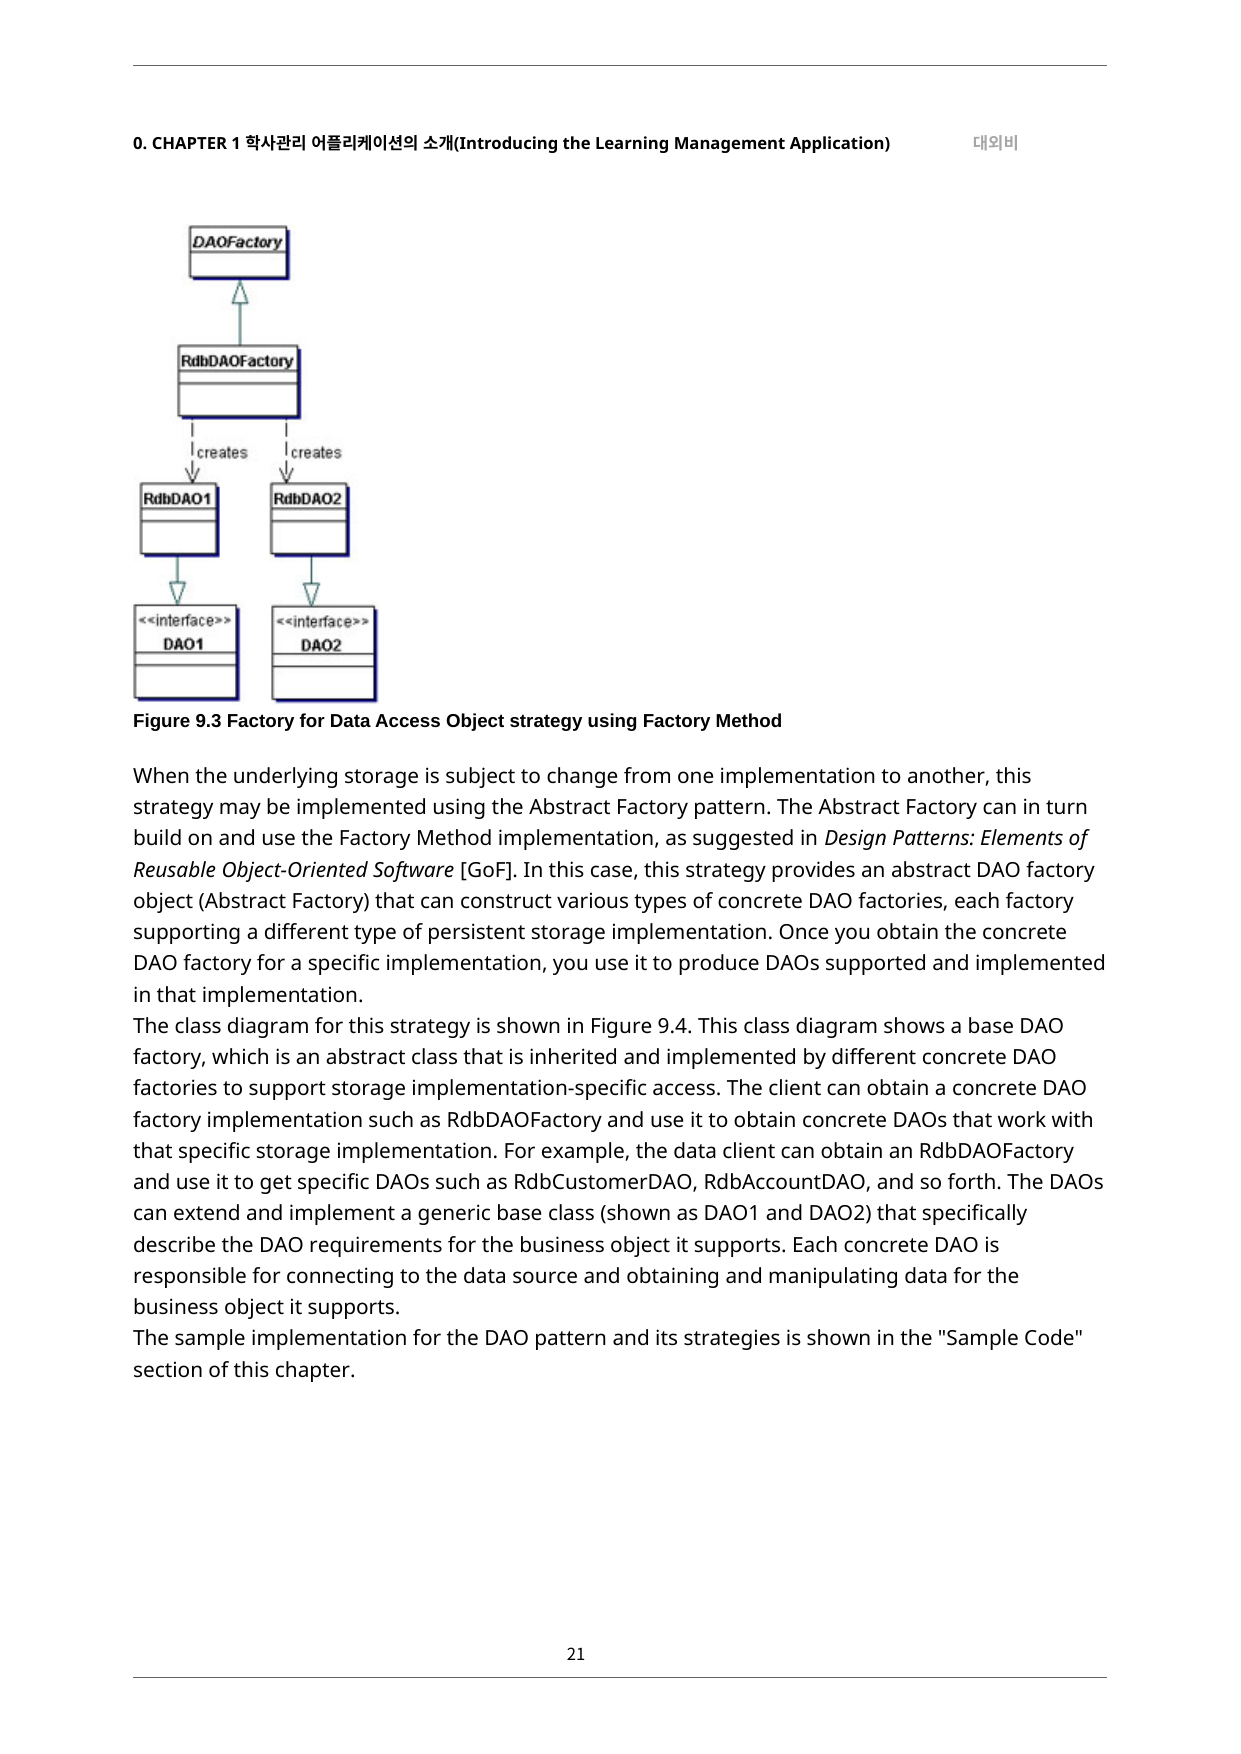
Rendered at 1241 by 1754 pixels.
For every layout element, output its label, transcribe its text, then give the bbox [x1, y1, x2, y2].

picture [132, 224, 380, 705]
text The class diagram for this strategy is shown in Figure 9.4. This class diagram shows a base DAO factory, which is an abstract class that is inherited and implemented by different concrete DAO factories to support storage implementation-specific access. The client can obtain a concrete DAO factory implementation such as RdbDAOFactory and use it to obtain concrete DAOs that work with that specific storage implementation. For example, the data client can obtain an RdbDAOFactory and use it to get specific DAOs such as RdbCustomerDAO, RdbAccountDAO, and so forth. The DAOs can extend and implement a generic base class (shown as DAO1 and DAO2) that specifically describe the DAO requirements for the business object it supports. Each concrete DAO is responsible for connecting to the data source and obtaining and manipulating data for the business object it supports. [133, 1008, 1107, 1321]
text When the underlying storage is subject to change from one implementation to another, this strategy may be implemented using the Abstract Factory pattern. The Abstract Factory can in turn build on and use the Factory Method implementation, as suggested in Design Patterns: Elements of Reusable Object-Oriented Software [GoF]. In this case, this strategy provides an abstract DAO factory object (Abstract Factory) that can construct various types of concrete DAO factories, each factory supporting a different type of persistent storage implementation. Once you obtain the concrete DAO factory for a specific implementation, you use it to produce DAOs supported and implemented in that implementation. [133, 758, 1107, 1008]
text The sample implementation for the DAO pattern and its strategies is shown in the "Sample Code" section of this chapter. [133, 1321, 1107, 1383]
text Figure 9.3 Factory for Data Access Object strategy using Factory Method [133, 224, 1107, 732]
